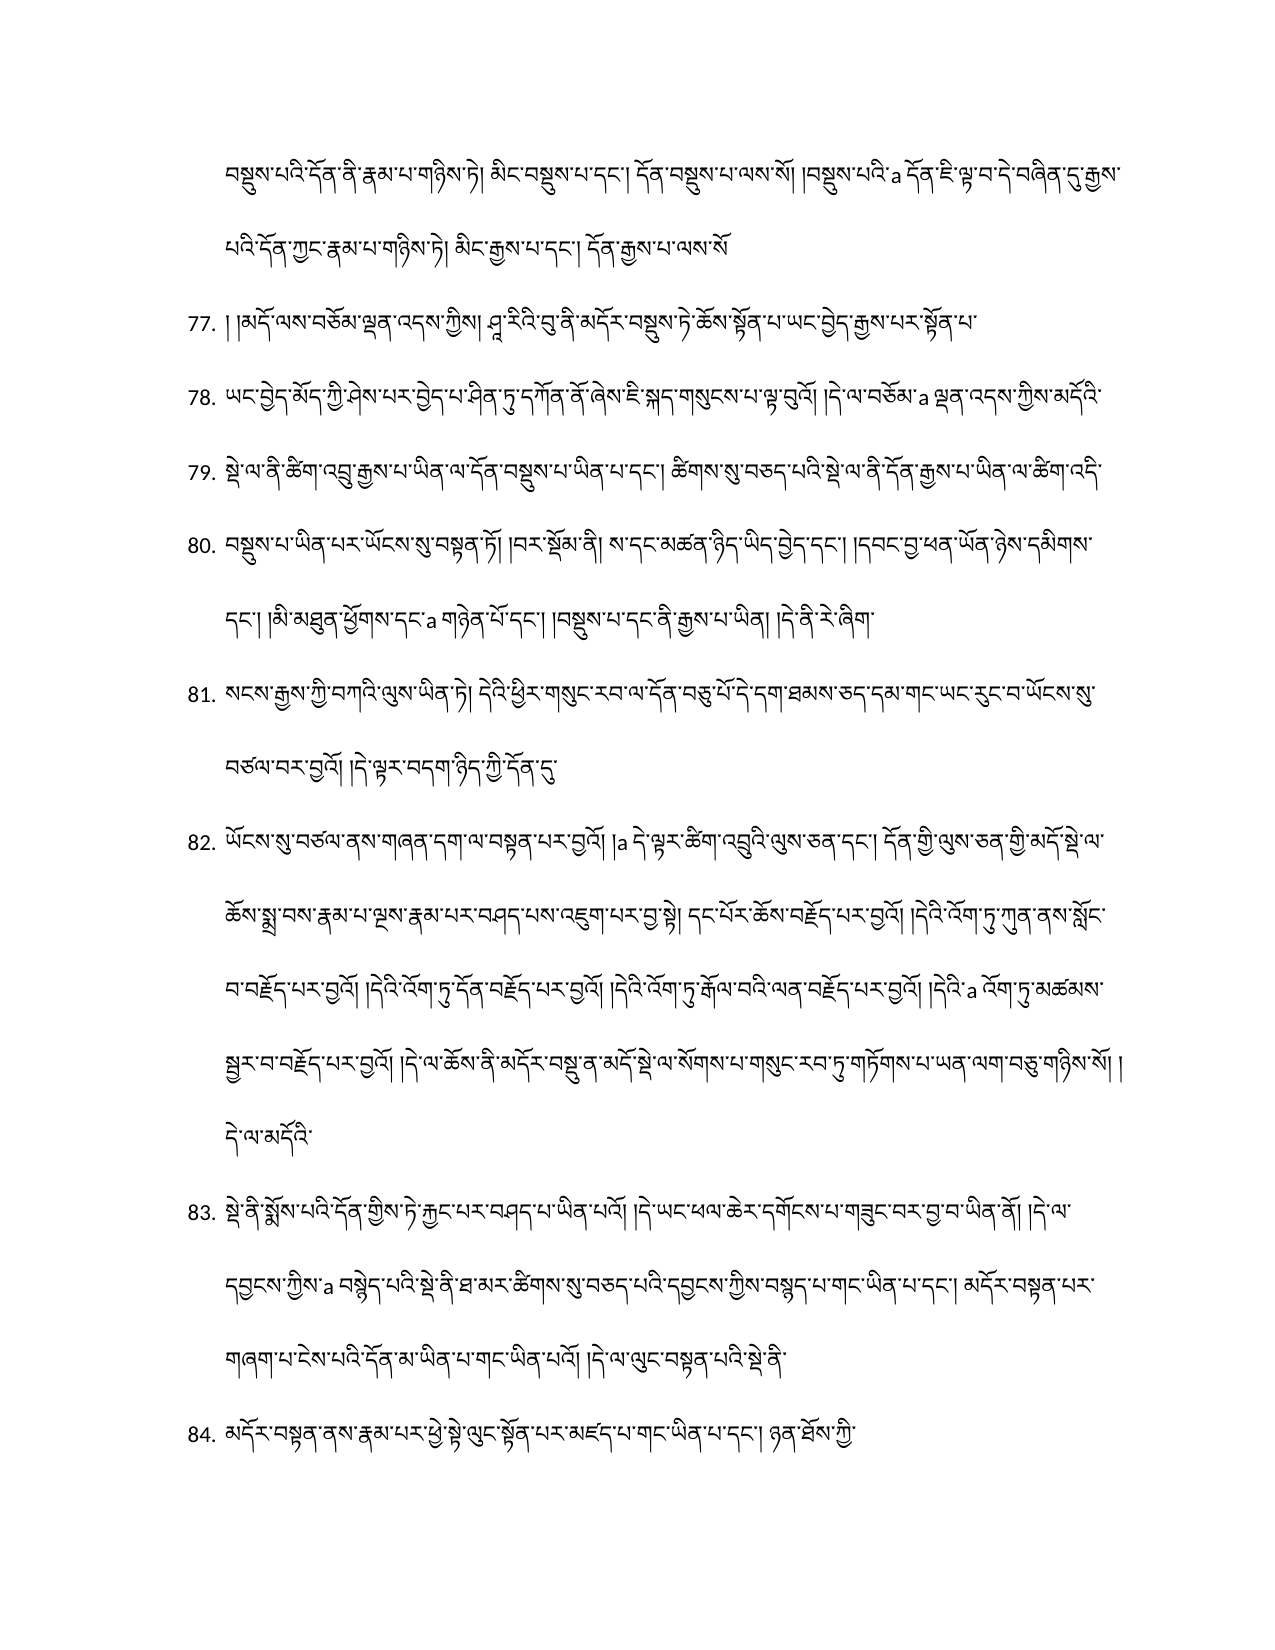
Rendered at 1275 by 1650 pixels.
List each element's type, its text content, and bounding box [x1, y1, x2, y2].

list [187, 150, 1125, 288]
list སངས་རྒྱས་ཀྱི་བཀའི་ལུས་ཡིན་ཏེ། དེའི་ཕྱིར་གསུང་རབ་ལ་དོན་བཅུ་པོ་དེ་དག་ཐམས་ཅད་དམ་གང་ཡང་རུང་བ་ཡོངས་སུ་བཙལ་བར་བྱའོ། །དེ་ལྟར་བདག་ཉིད་ཀྱི་དོན་དུ་ [187, 668, 1125, 807]
list སྡེ་ལ་ནི་ཚིག་འབྲུ་རྒྱས་པ་ཡིན་ལ་དོན་བསྡུས་པ་ཡིན་པ་དང་། ཚིགས་སུ་བཅད་པའི་སྡེ་ལ་ནི་དོན་རྒྱས་པ་ཡིན་ལ་ཚིག་འདི་ [187, 446, 1125, 511]
list ། །མདོ་ལས་བཅོམ་ལྡན་འདས་ཀྱིས། ཤཱ་རིའི་བུ་ནི་མདོར་བསྡུས་ཏེ་ཆོས་སྟོན་པ་ཡང་བྱེད་རྒྱས་པར་སྟོན་པ་ [187, 298, 1125, 363]
list སྡེ་ནི་སྨོས་པའི་དོན་གྱིས་ཏེ་རྐྱང་པར་བཤད་པ་ཡིན་པའོ། །དེ་ཡང་ཕལ་ཆེར་དགོངས་པ་གཟུང་བར་བྱ་བ་ཡིན་ནོ། །དེ་ལ་དབྱངས་ཀྱིས་aབསྙེད་པའི་སྡེ་ནི་ཐ་མར་ཚིགས་སུ་བཅད་པའི་དབྱངས་ཀྱིས་བསྙད་པ་གང་ཡིན་པ་དང་། མདོར་བསྟན་པར་གཞག་པ་ངེས་པའི་དོན་མ་ཡིན་པ་གང་ཡིན་པའོ། །དེ་ལ་ལུང་བསྟན་པའི་སྡེ་ནི་ [187, 1187, 1125, 1399]
list བསྡུས་པ་ཡིན་པར་ཡོངས་སུ་བསྟན་ཏོ། །བར་སྡོམ་ནི། ས་དང་མཚན་ཉིད་ཡིད་བྱེད་དང་། །དབང་བྱ་ཕན་ཡོན་ཉེས་དམིགས་དང་། །མི་མཐུན་ཕྱོགས་དང་aགཉེན་པོ་དང་། །བསྡུས་པ་དང་ནི་རྒྱས་པ་ཡིན། །དེ་ནི་རེ་ཞིག་ [187, 520, 1125, 659]
list ཡོངས་སུ་བཙལ་ནས་གཞན་དག་ལ་བསྟན་པར་བྱའོ། །aདེ་ལྟར་ཚིག་འབྲུའི་ལུས་ཅན་དང་། དོན་གྱི་ལུས་ཅན་གྱི་མདོ་སྡེ་ལ་ཆོས་སྨྲ་བས་རྣམ་པ་ལྔས་རྣམ་པར་བཤད་པས་འཇུག་པར་བྱ་སྟེ། དང་པོར་ཆོས་བརྗོད་པར་བྱའོ། །དེའི་འོག་ཏུ་ཀུན་ནས་སློང་བ་བརྗོད་པར་བྱའོ། །དེའི་འོག་ཏུ་དོན་བརྗོད་པར་བྱའོ། །དེའི་འོག་ཏུ་རྒོལ་བའི་ལན་བརྗོད་པར་བྱའོ། །དེའི་aའོག་ཏུ་མཚམས་སྦྱར་བ་བརྗོད་པར་བྱའོ། །དེ་ལ་ཆོས་ནི་མདོར་བསྡུ་ན་མདོ་སྡེ་ལ་སོགས་པ་གསུང་རབ་ཏུ་གཏོགས་པ་ཡན་ལག་བཅུ་གཉིས་སོ། །དེ་ལ་མདོའི་ [187, 817, 1125, 1177]
list ཡང་བྱེད་མོད་ཀྱི་ཤེས་པར་བྱེད་པ་ཤིན་ཏུ་དཀོན་ནོ་ཞེས་ཇི་སྐད་གསུངས་པ་ལྟ་བུའོ། །དེ་ལ་བཅོམ་aལྡན་འདས་ཀྱིས་མདོའི་ [187, 372, 1125, 437]
list མདོར་བསྟན་ནས་རྣམ་པར་ཕྱེ་སྟེ་ལུང་སྟོན་པར་མཛད་པ་གང་ཡིན་པ་དང་། ཉན་ཐོས་ཀྱི་ [187, 1409, 1125, 1473]
